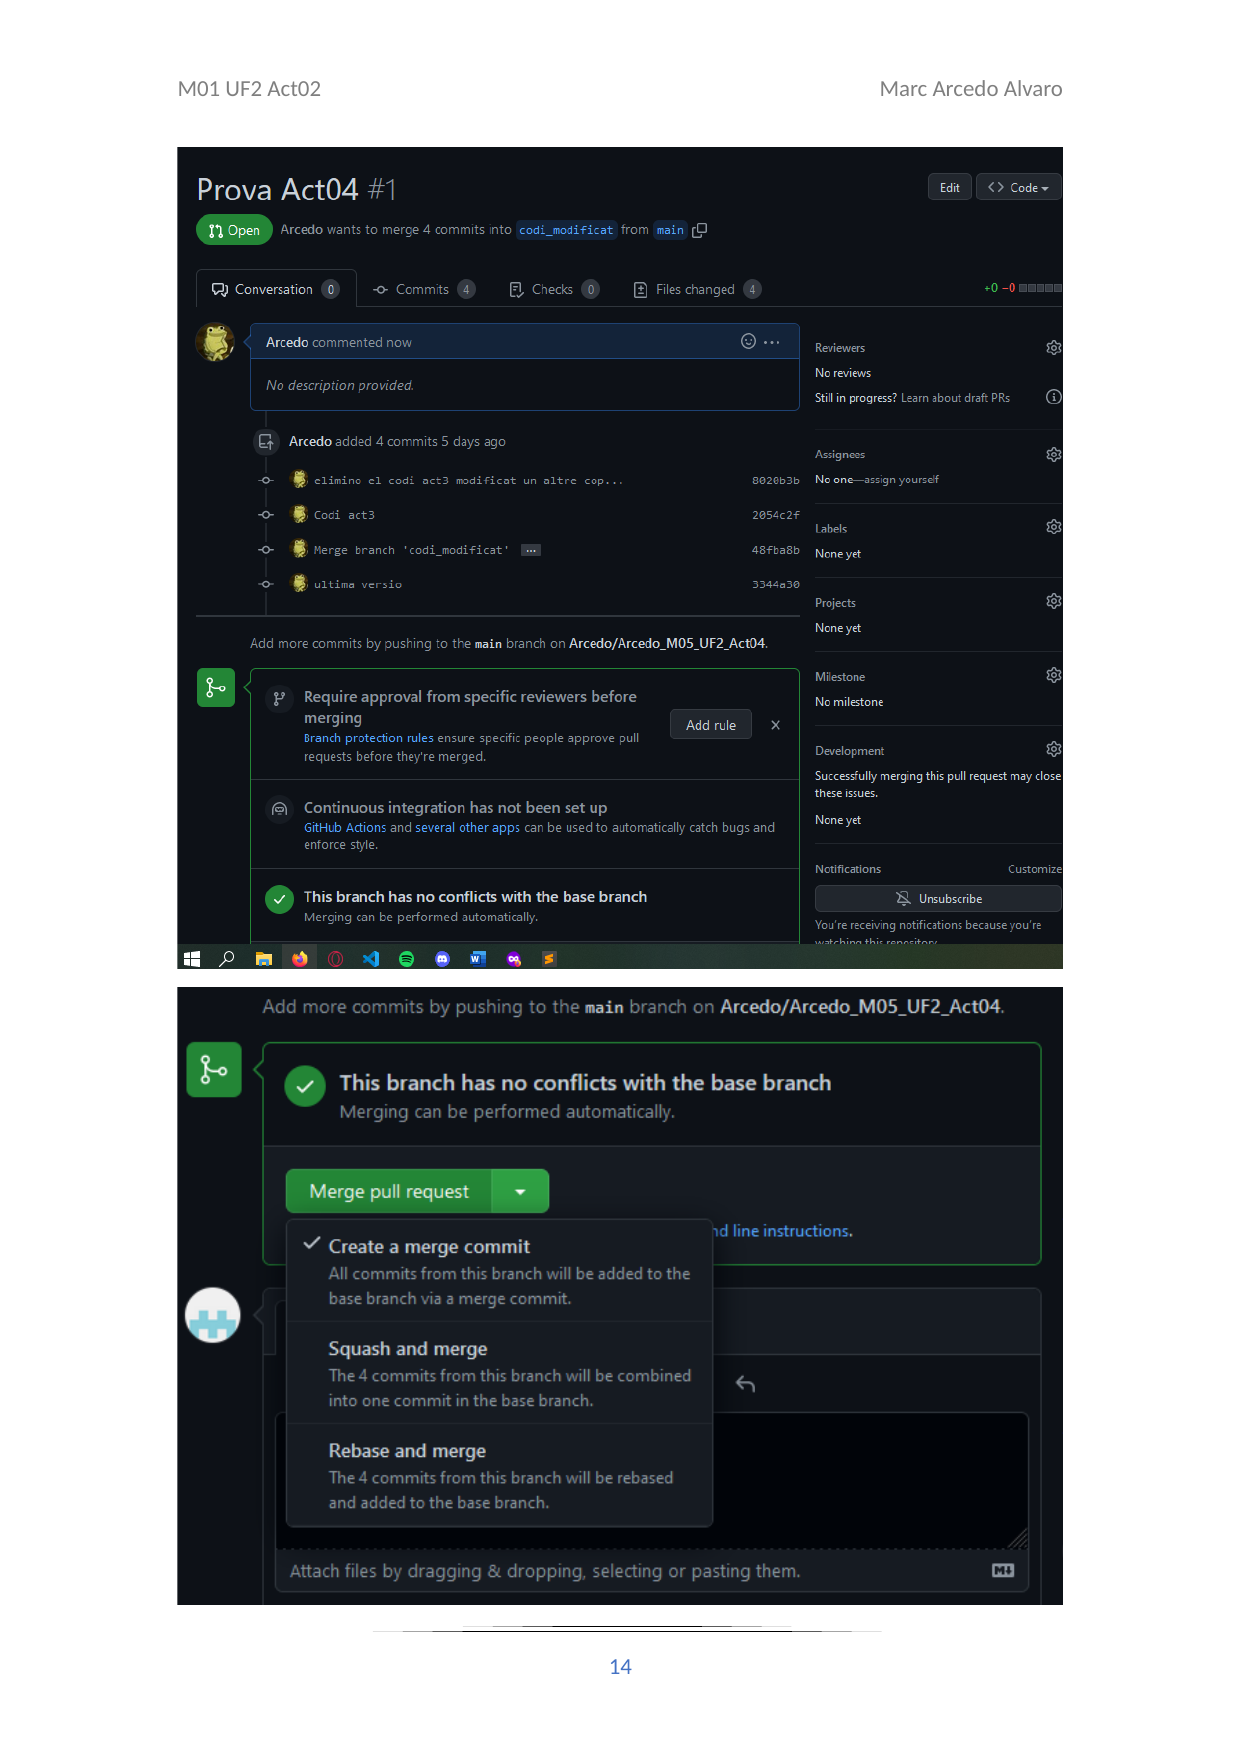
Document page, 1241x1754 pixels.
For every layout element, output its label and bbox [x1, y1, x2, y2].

picture [177, 987, 1063, 1605]
picture [177, 147, 1063, 969]
